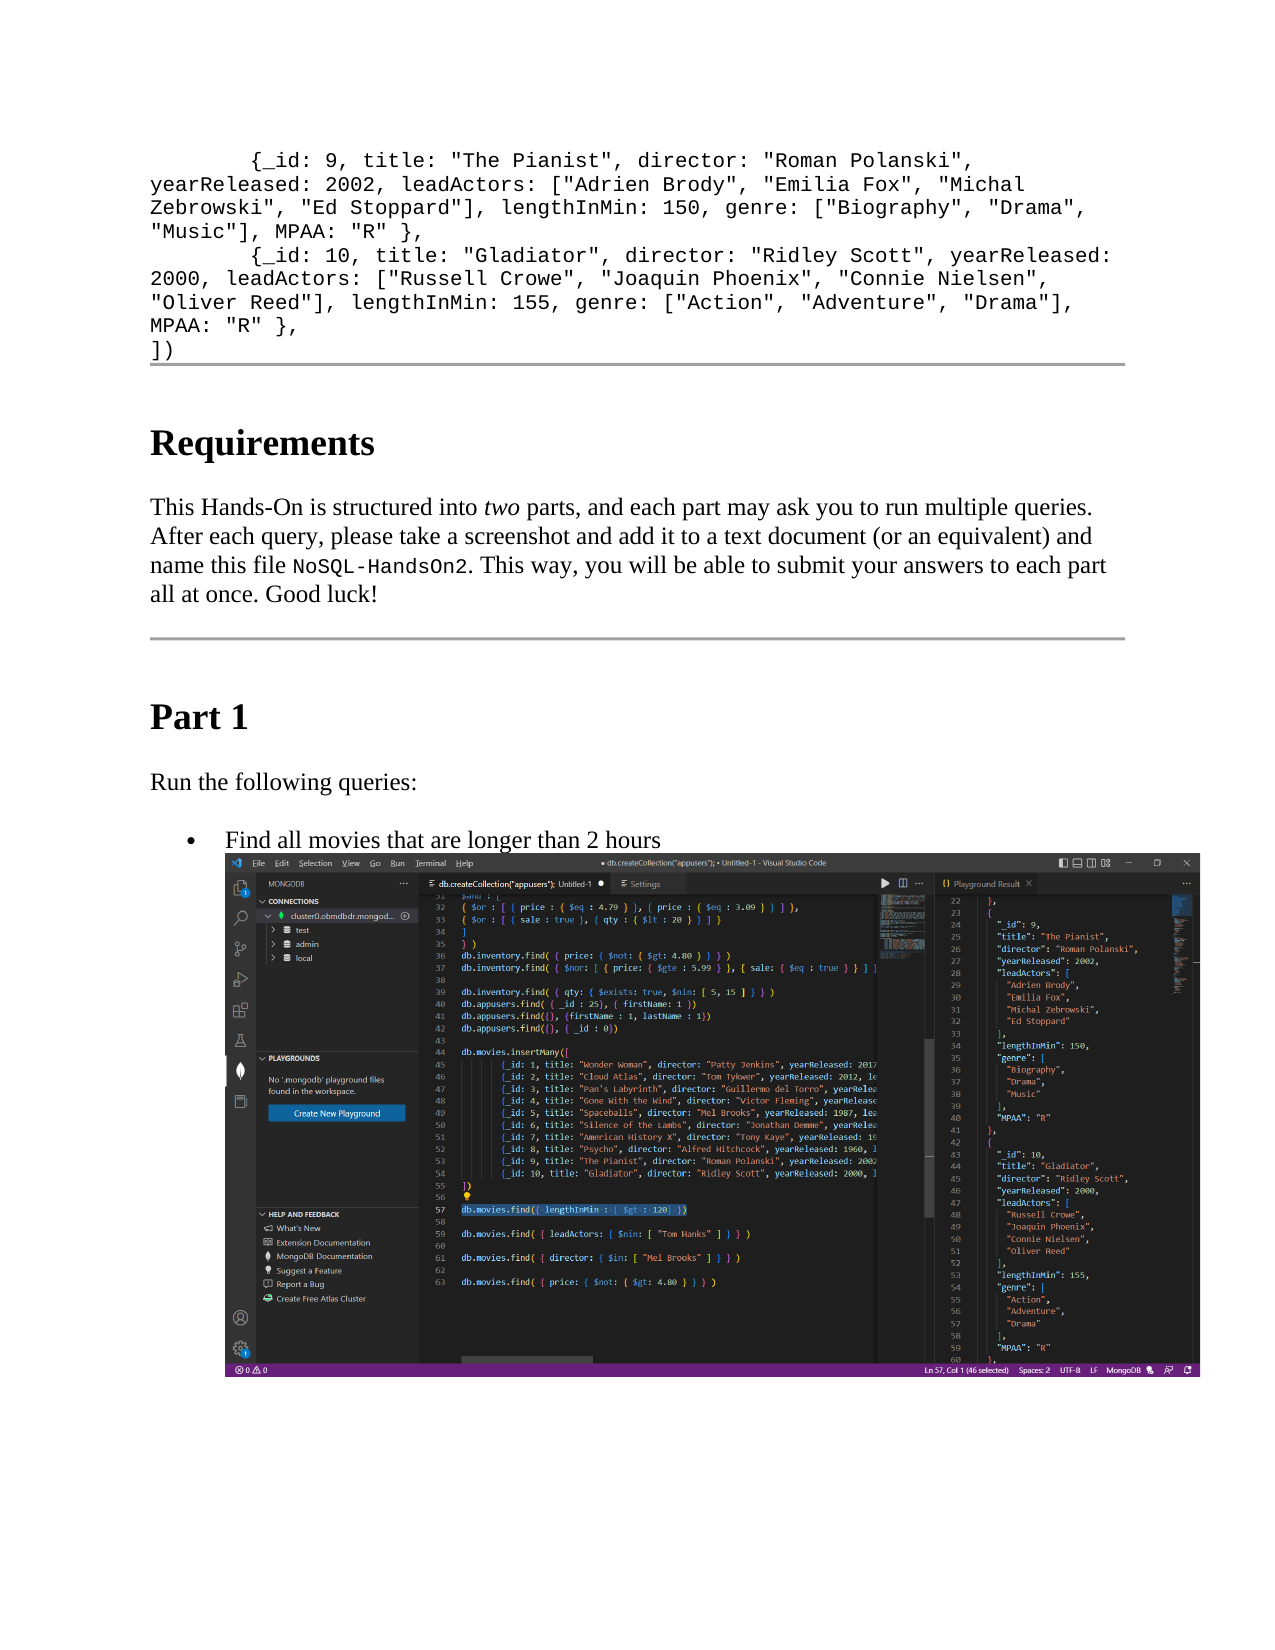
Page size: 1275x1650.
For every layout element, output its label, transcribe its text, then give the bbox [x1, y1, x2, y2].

picture [225, 853, 1200, 1377]
text This Hands-On is structured into two parts, and each part may ask you to run multiple queries. After each query, please take a screenshot and add it to a text document (or an equivalent) and name this file NoSQL-HandsOn2. This way, you will be able to submit your answers to each part all at once. Good luck! [150, 492, 1125, 608]
text {_id: 9, title: "The Pianist", director: "Roman Polanski", yearReleased: 2002, leadActors: ["Adrien Brody", "Emilia Fox", "Michal Zebrowski", "Ed Stoppard"], lengthInMin: 150, genre: ["Biography", "Drama", "Music"], MPAA: "R" }, [150, 150, 1125, 244]
text Requirements [150, 420, 1125, 463]
text Run the following queries: [150, 767, 1125, 796]
text ]) [150, 339, 1125, 362]
text Part 1 [150, 694, 1125, 738]
text {_id: 10, title: "Gladiator", director: "Ridley Scott", yearReleased: 2000, leadActors: ["Russell Crowe", "Joaquin Phoenix", "Connie Nielsen", "Oliver Reed"], lengthInMin: 155, genre: ["Action", "Adventure", "Drama"], MPAA: "R" }, [150, 244, 1125, 339]
